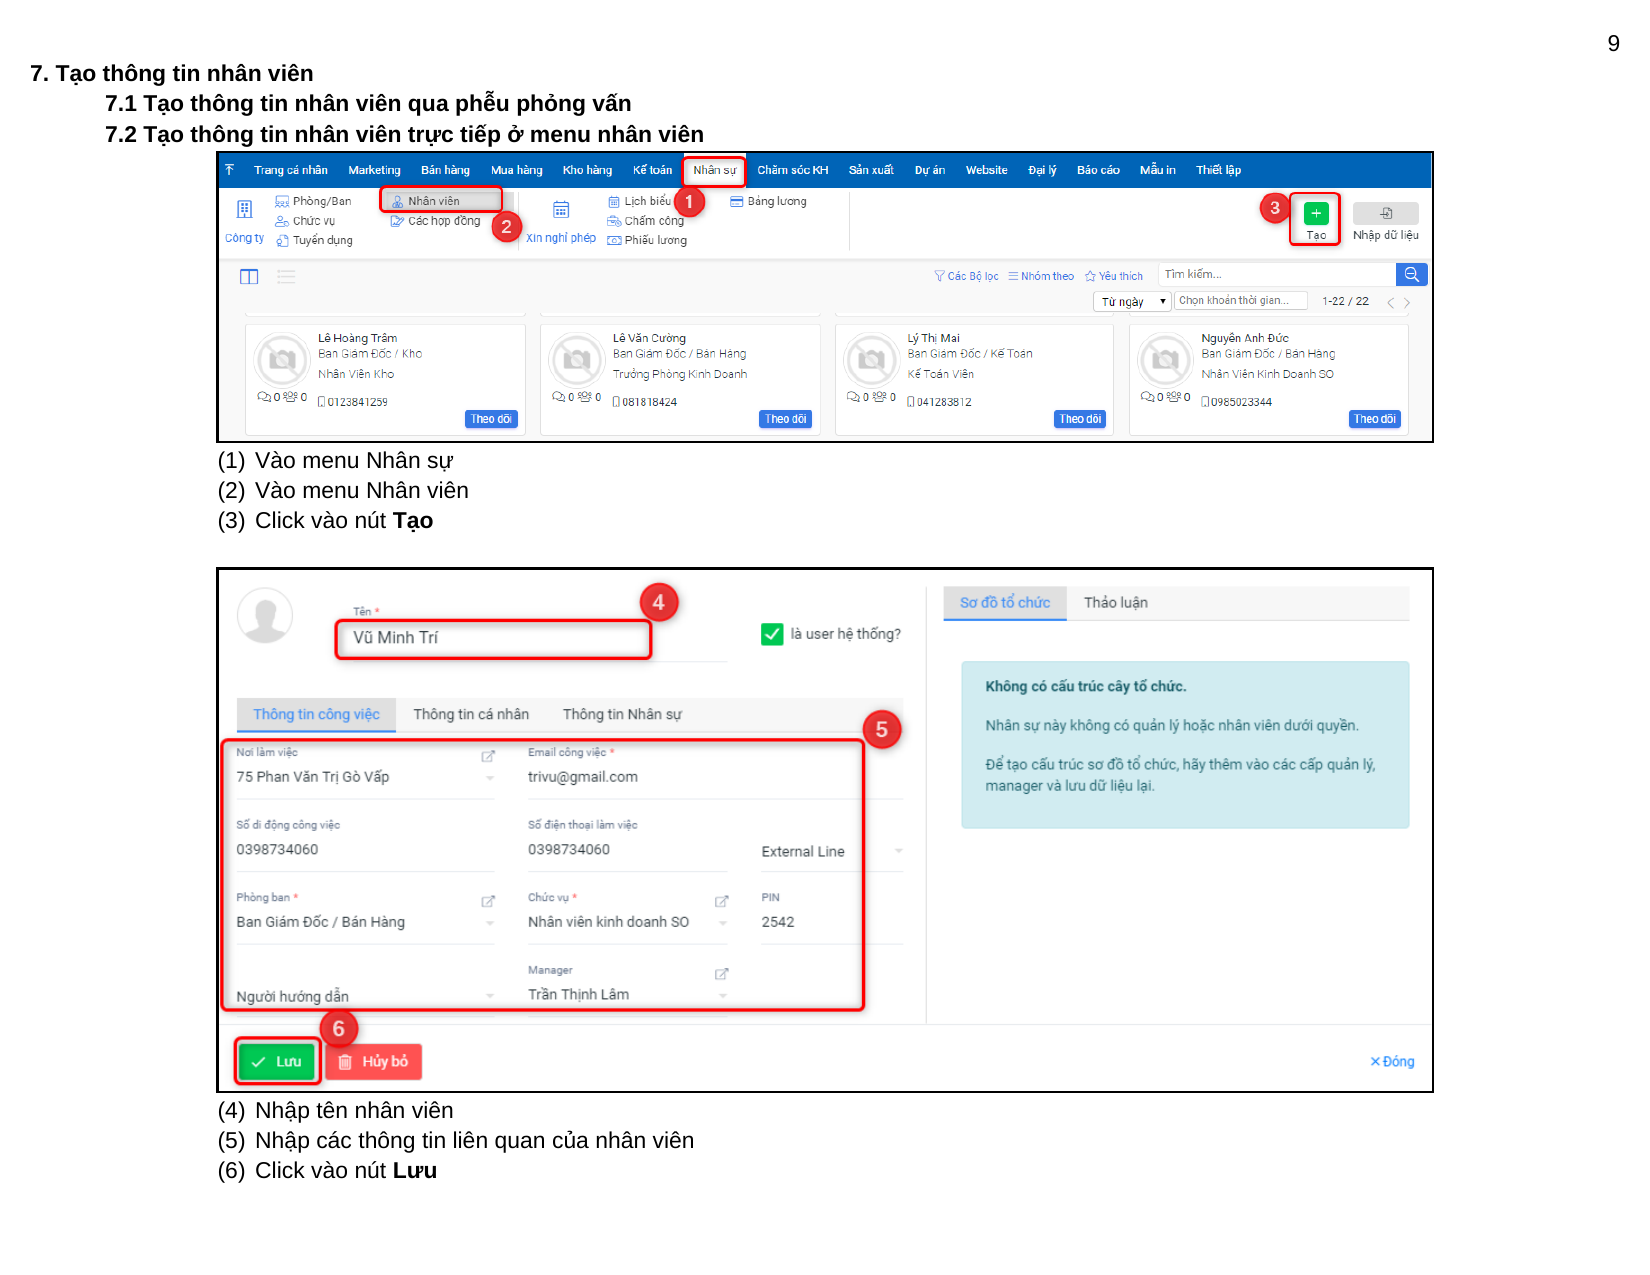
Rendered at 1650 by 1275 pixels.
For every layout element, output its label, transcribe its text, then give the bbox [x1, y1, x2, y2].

picture [219, 153, 1432, 441]
list Vào menu Nhân viên [217, 477, 1620, 503]
list Vào menu Nhân sự [217, 447, 1620, 473]
list Click vào nút Tạo [217, 507, 1620, 533]
list Nhập các thông tin liên quan của nhân viên [217, 1127, 1620, 1153]
text 7. Tạo thông tin nhân viên [30, 60, 1620, 87]
text 7.1 Tạo thông tin nhân viên qua phễu phỏng vấn [30, 90, 1620, 117]
picture [219, 570, 1432, 1091]
list Nhập tên nhân viên [217, 1097, 1620, 1123]
text 7.2 Tạo thông tin nhân viên trực tiếp ở menu nhân viên [30, 121, 1620, 147]
list Click vào nút Lưu [217, 1157, 1620, 1183]
